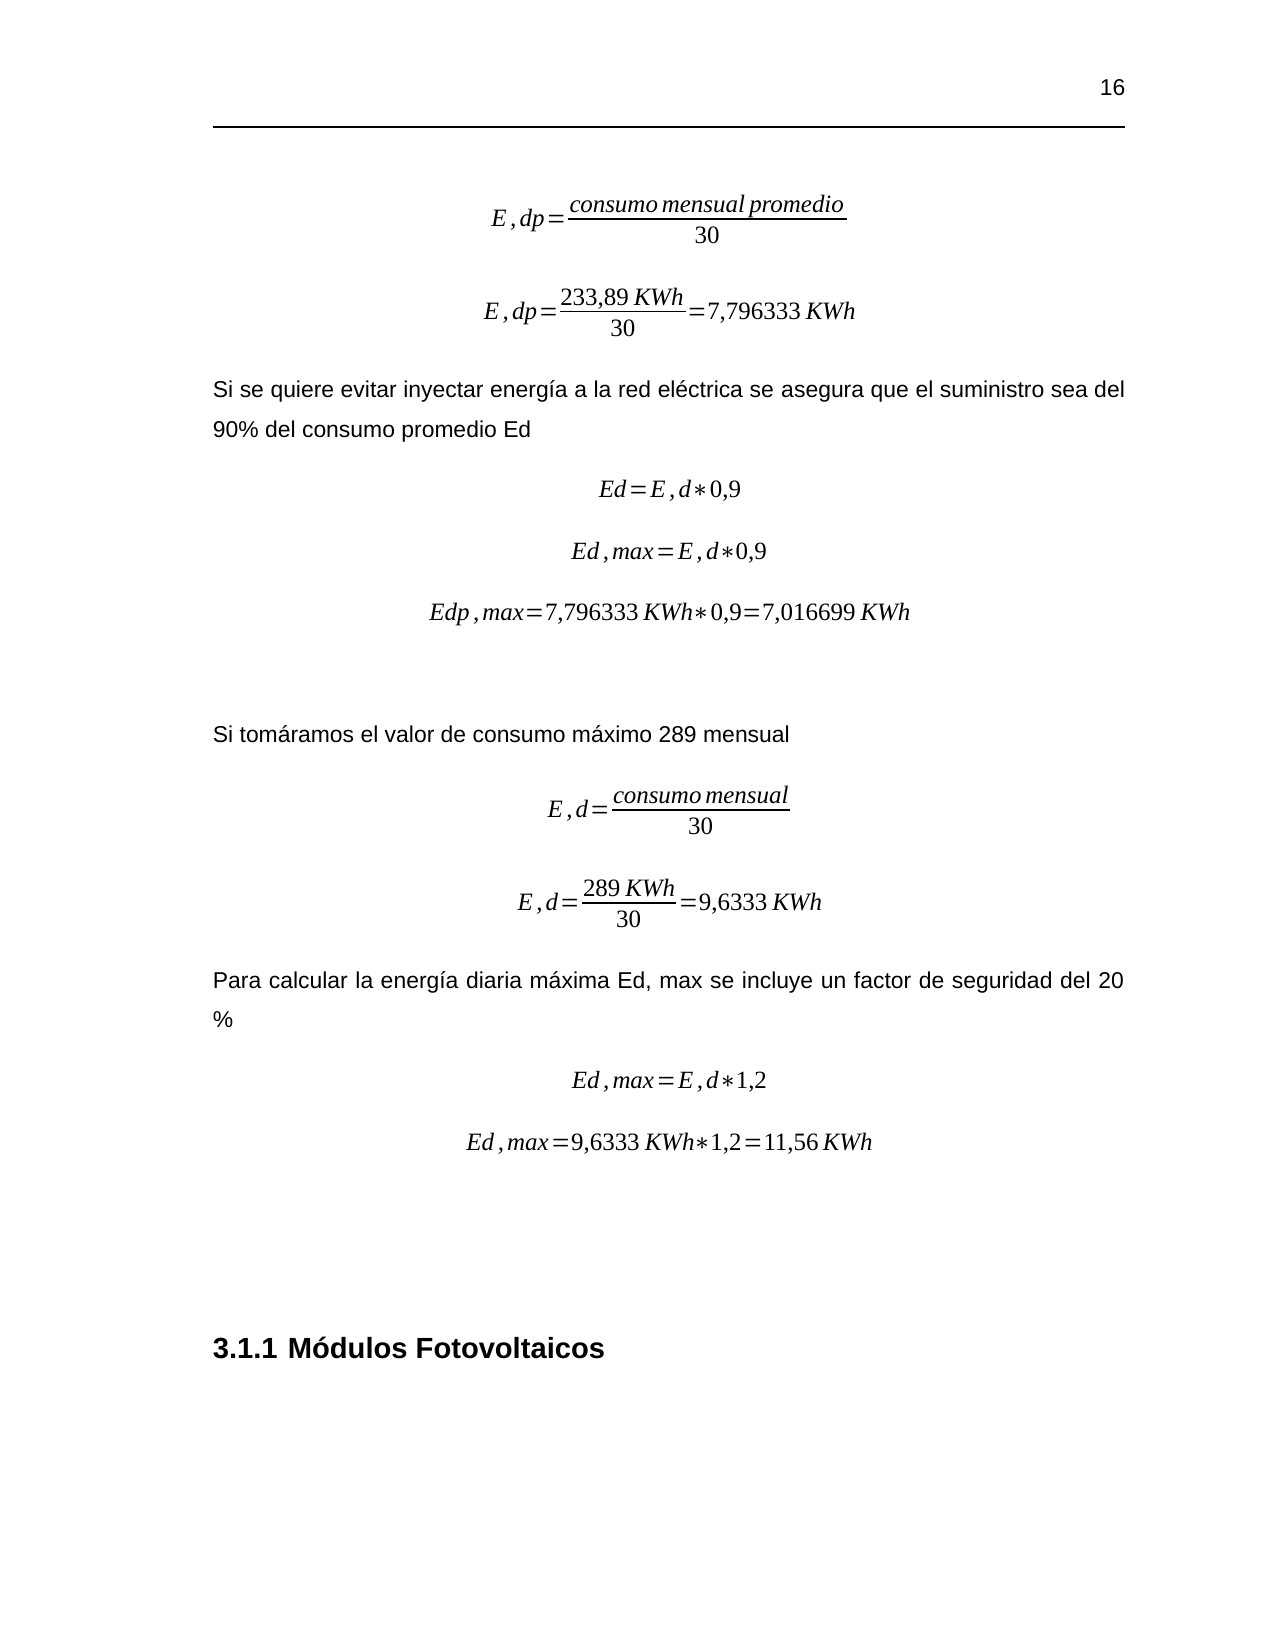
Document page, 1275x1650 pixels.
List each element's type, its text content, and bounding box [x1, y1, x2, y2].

text Si se quiere evitar inyectar energía a la red eléctrica se asegura que el suministro sea del 90% del consumo promedio Ed [213, 376, 1125, 442]
subtitle Módulos Fotovoltaicos [213, 1331, 1125, 1365]
text Si tomáramos el valor de consumo máximo 289 mensual [213, 721, 1125, 747]
text Para calcular la energía diaria máxima Ed, max se incluye un factor de seguridad del 20 % [213, 967, 1125, 1033]
